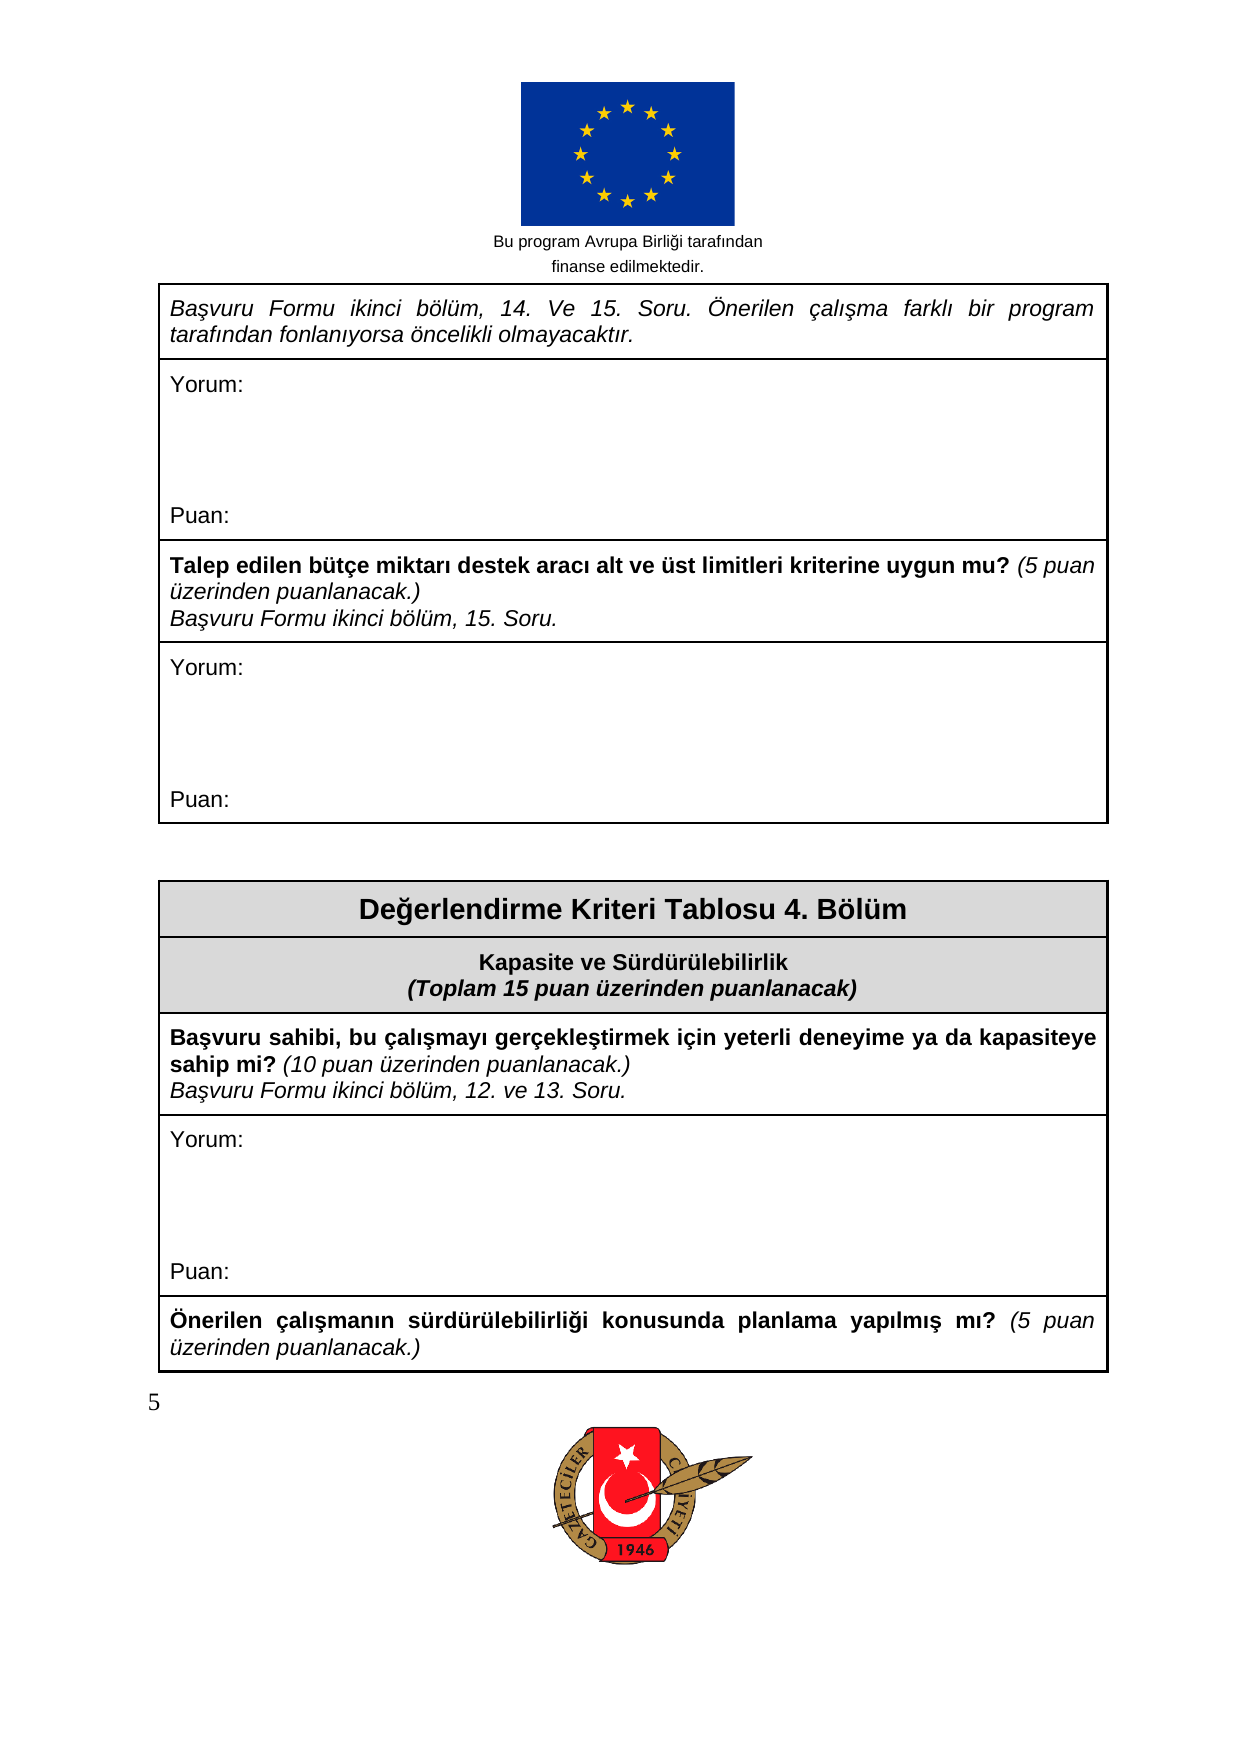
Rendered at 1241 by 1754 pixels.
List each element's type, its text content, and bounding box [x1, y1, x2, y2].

picture [499, 1422, 757, 1569]
table_cell Önerilen çalışmanın sürdürülebilirliği konusunda planlama yapılmış mı? (5 puan üzerinden puanlanacak.) Başvuru Formu 11. Soru [160, 1297, 1106, 1370]
table_cell Talep edilen bütçe miktarı destek aracı alt ve üst limitleri kriterine uygun mu? (5 puan üzerinden puanlanacak.) Başvuru Formu ikinci bölüm, 15. Soru. [160, 541, 1106, 641]
table_cell Yorum: Puan: [160, 360, 1106, 539]
picture [521, 82, 735, 226]
table_cell Başvuru sahibi, bu çalışmayı gerçekleştirmek için yeterli deneyime ya da kapasiteye sahip mi? (10 puan üzerinden puanlanacak.) Başvuru Formu ikinci bölüm, 12. ve 13. Soru. [160, 1014, 1106, 1114]
table_cell Kapasite ve Sürdürülebilirlik (Toplam 15 puan üzerinden puanlanacak) [160, 938, 1106, 1012]
table_cell Yorum: Puan: [160, 1116, 1106, 1295]
table_header Değerlendirme Kriteri Tablosu 4. Bölüm [160, 882, 1106, 936]
table_cell Yorum: Puan: [160, 643, 1106, 822]
